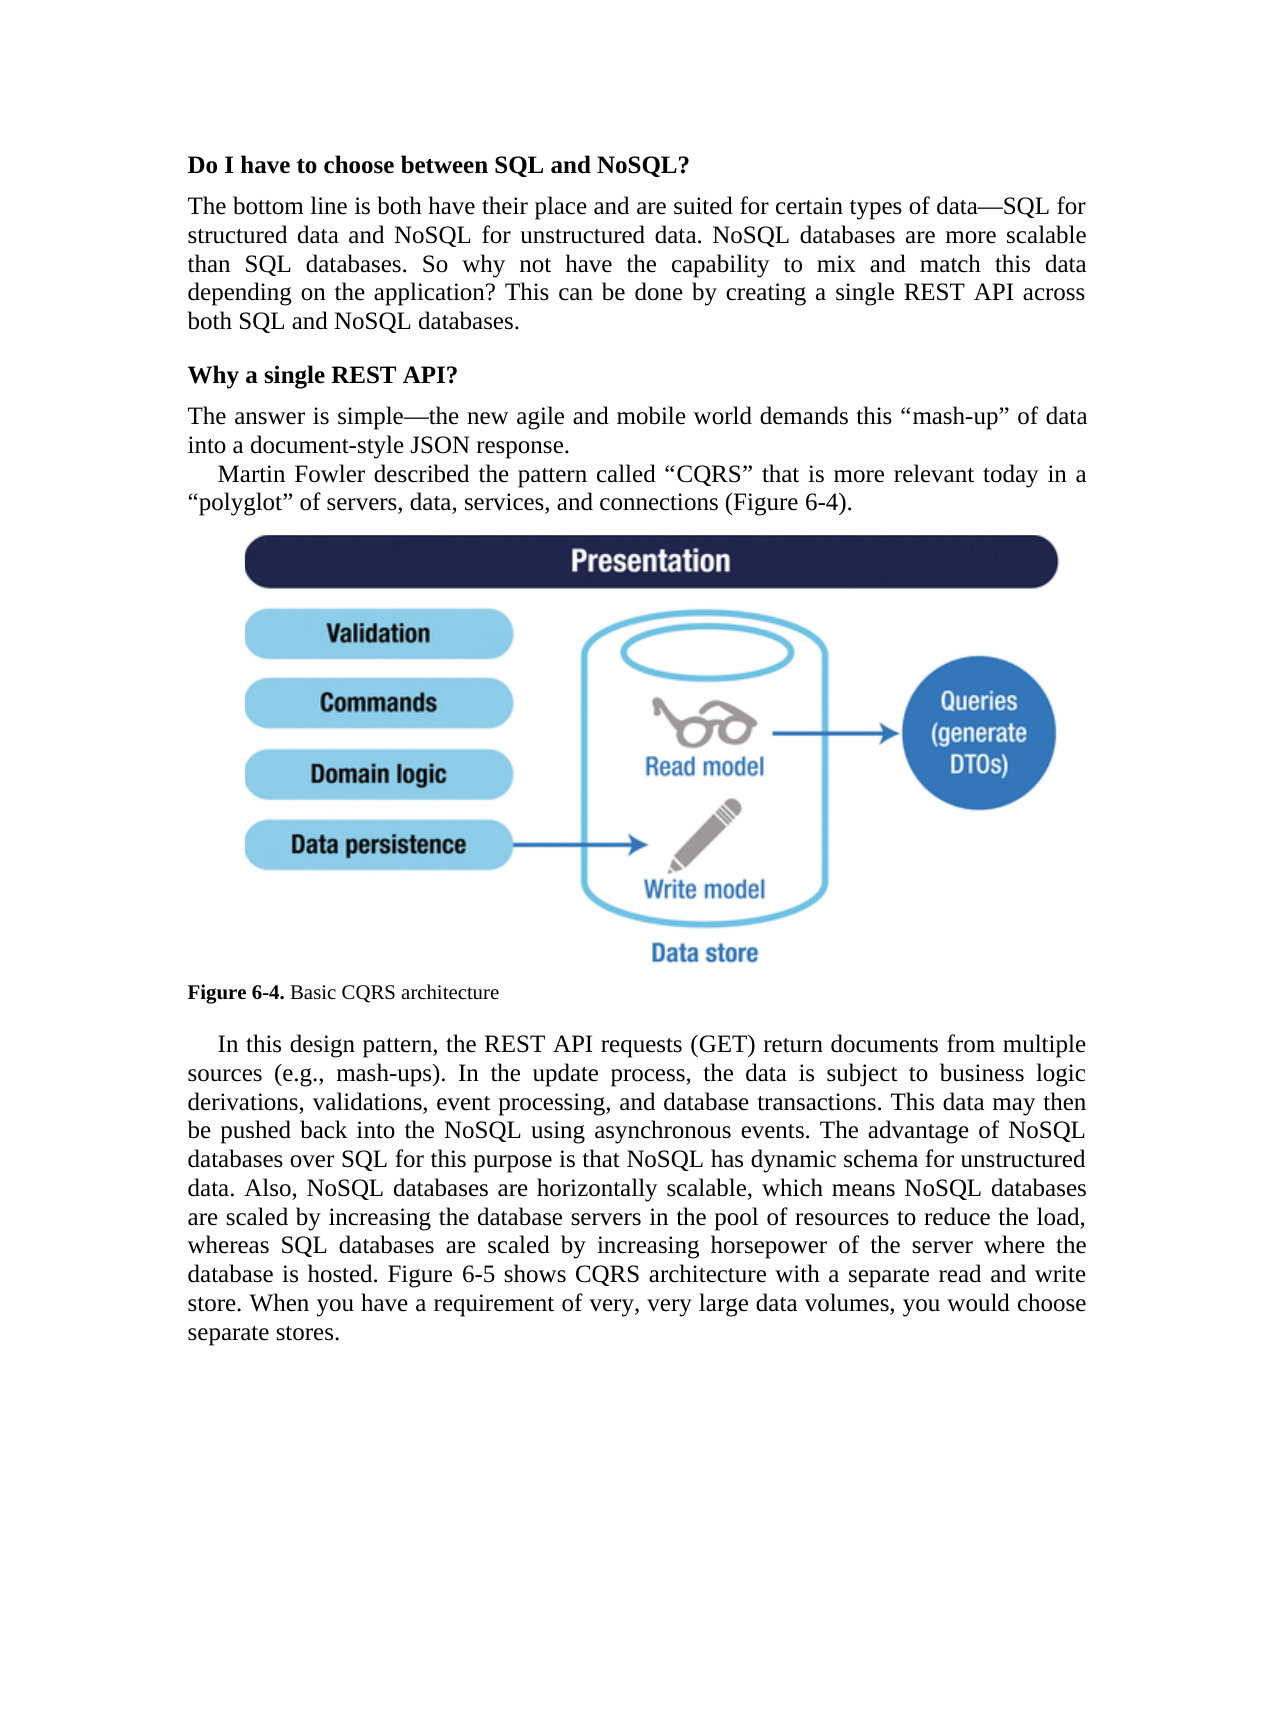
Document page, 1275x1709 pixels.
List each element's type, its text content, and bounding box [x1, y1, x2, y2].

text The answer is simple—the new agile and mobile world demands this “mash-up” of data into a document-style JSON response. [187, 401, 1087, 459]
text The bottom line is both have their place and are suited for certain types of data—SQL for structured data and NoSQL for unstructured data. NoSQL databases are more scalable than SQL databases. So why not have the capability to mix and match this data depending on the application? This can be done by creating a single REST API across both SQL and NoSQL databases. [187, 191, 1087, 335]
picture [244, 535, 1061, 968]
text Do I have to choose between SQL and NoSQL? [187, 150, 1087, 179]
text Martin Fowler described the pattern called “CQRS” that is more relevant today in a “polyglot” of servers, data, services, and connections (Figure 6-4). [187, 459, 1087, 516]
text In this design pattern, the REST API requests (GET) return documents from multiple sources (e.g., mash-ups). In the update process, the data is subject to business logic derivations, validations, event processing, and database transactions. This data may then be pushed back into the NoSQL using asynchronous events. The advantage of NoSQL databases over SQL for this purpose is that NoSQL has dynamic schema for unstructured data. Also, NoSQL databases are horizontally scalable, which means NoSQL databases are scaled by increasing the database servers in the pool of resources to reduce the load, whereas SQL databases are scaled by increasing horsepower of the server where the database is hosted. Figure 6-5 shows CQRS architecture with a separate read and write store. When you have a requirement of very, very large data volumes, you would choose separate stores. [187, 1029, 1087, 1346]
text Figure 6-4. Basic CQRS architecture [187, 980, 1087, 1004]
text Why a single REST API? [187, 360, 1087, 389]
